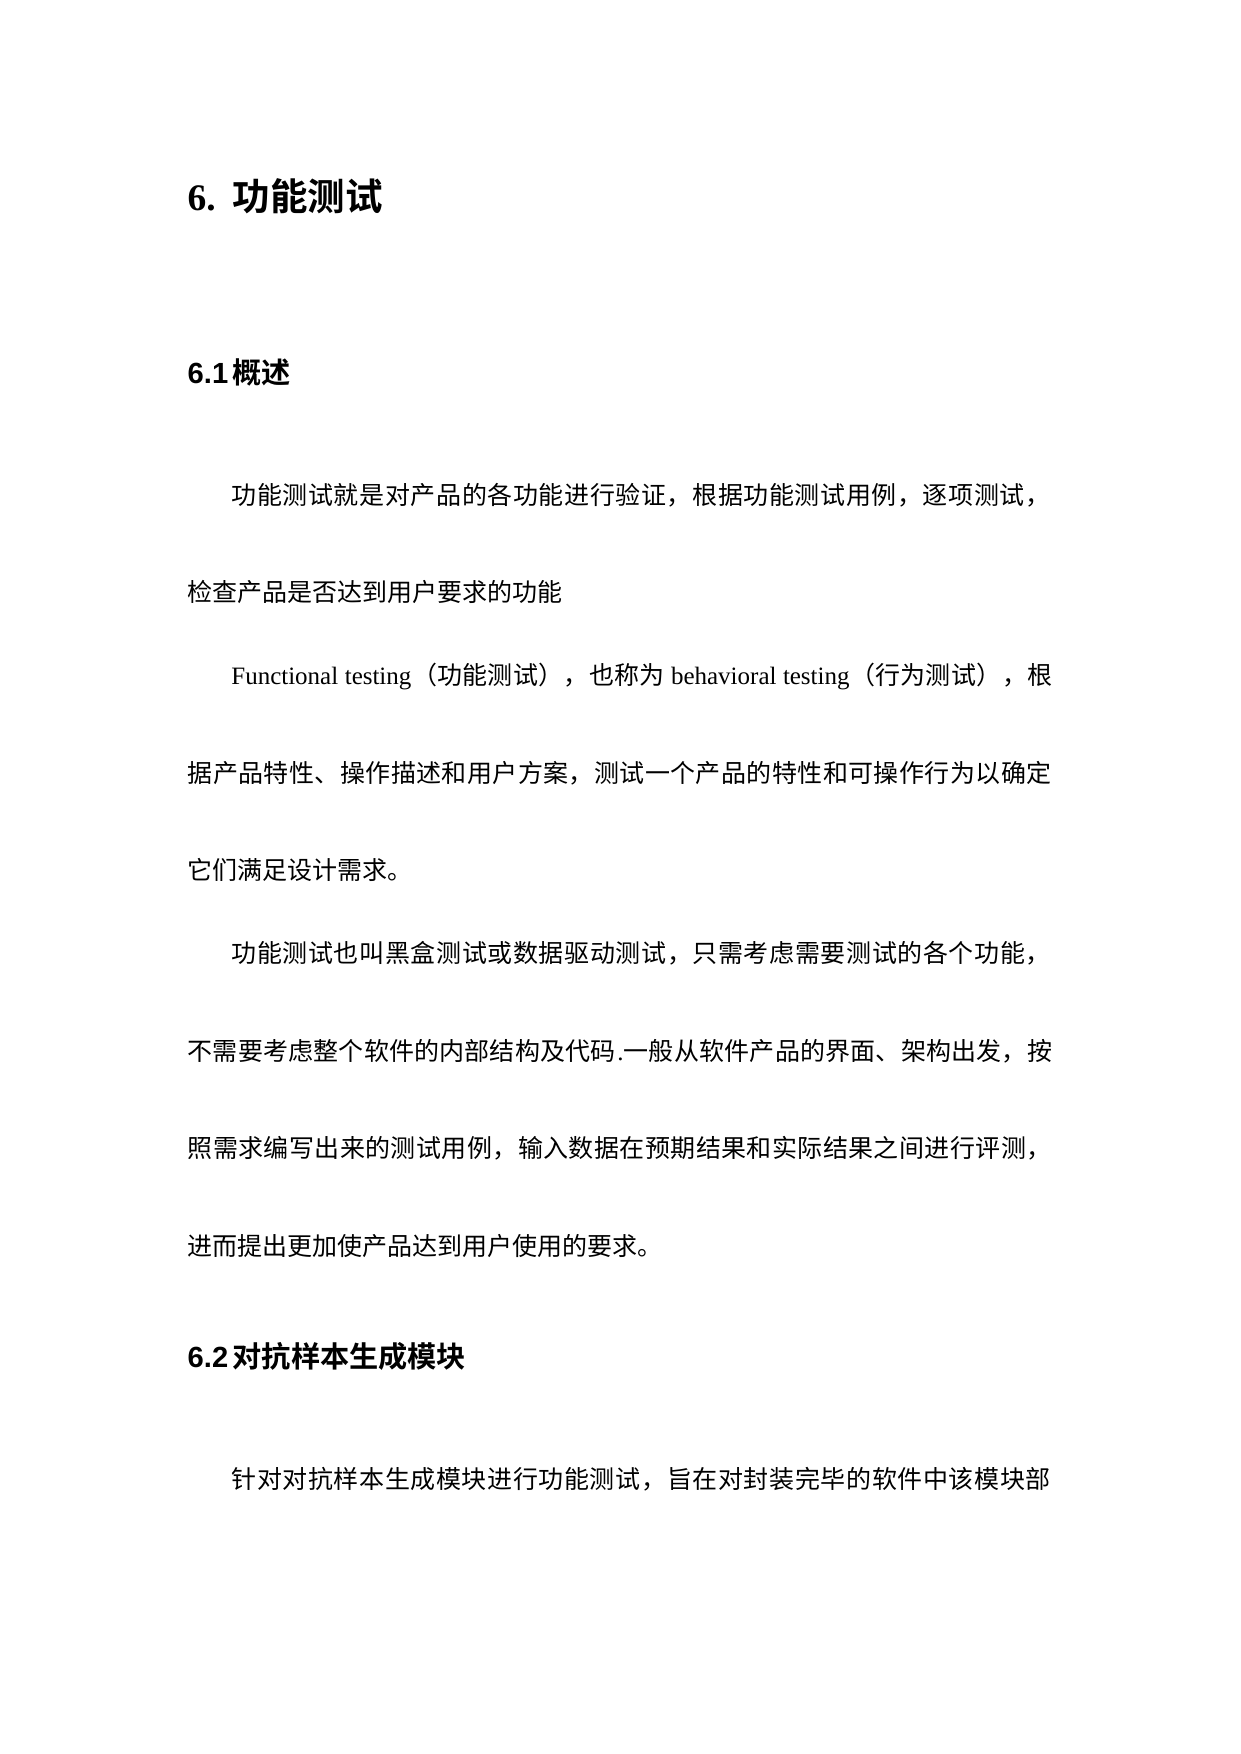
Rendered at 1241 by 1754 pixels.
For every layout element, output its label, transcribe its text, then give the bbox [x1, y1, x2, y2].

text Functional testing（功能测试），也称为behavioral testing（行为测试），根据产品特性、操作描述和用户方案，测试一个产品的特性和可操作行为以确定它们满足设计需求。 [187, 641, 1053, 901]
text 功能测试就是对产品的各功能进行验证，根据功能测试用例，逐项测试，检查产品是否达到用户要求的功能 [187, 461, 1053, 623]
subtitle 功能测试 [187, 162, 1053, 227]
subtitle 对抗样本生成模块 [187, 1322, 1053, 1387]
subtitle 概述 [187, 338, 1053, 403]
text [187, 1445, 1053, 1510]
text 功能测试也叫黑盒测试或数据驱动测试，只需考虑需要测试的各个功能，不需要考虑整个软件的内部结构及代码.一般从软件产品的界面、架构出发，按照需求编写出来的测试用例，输入数据在预期结果和实际结果之间进行评测，进而提出更加使产品达到用户使用的要求。 [187, 919, 1053, 1277]
